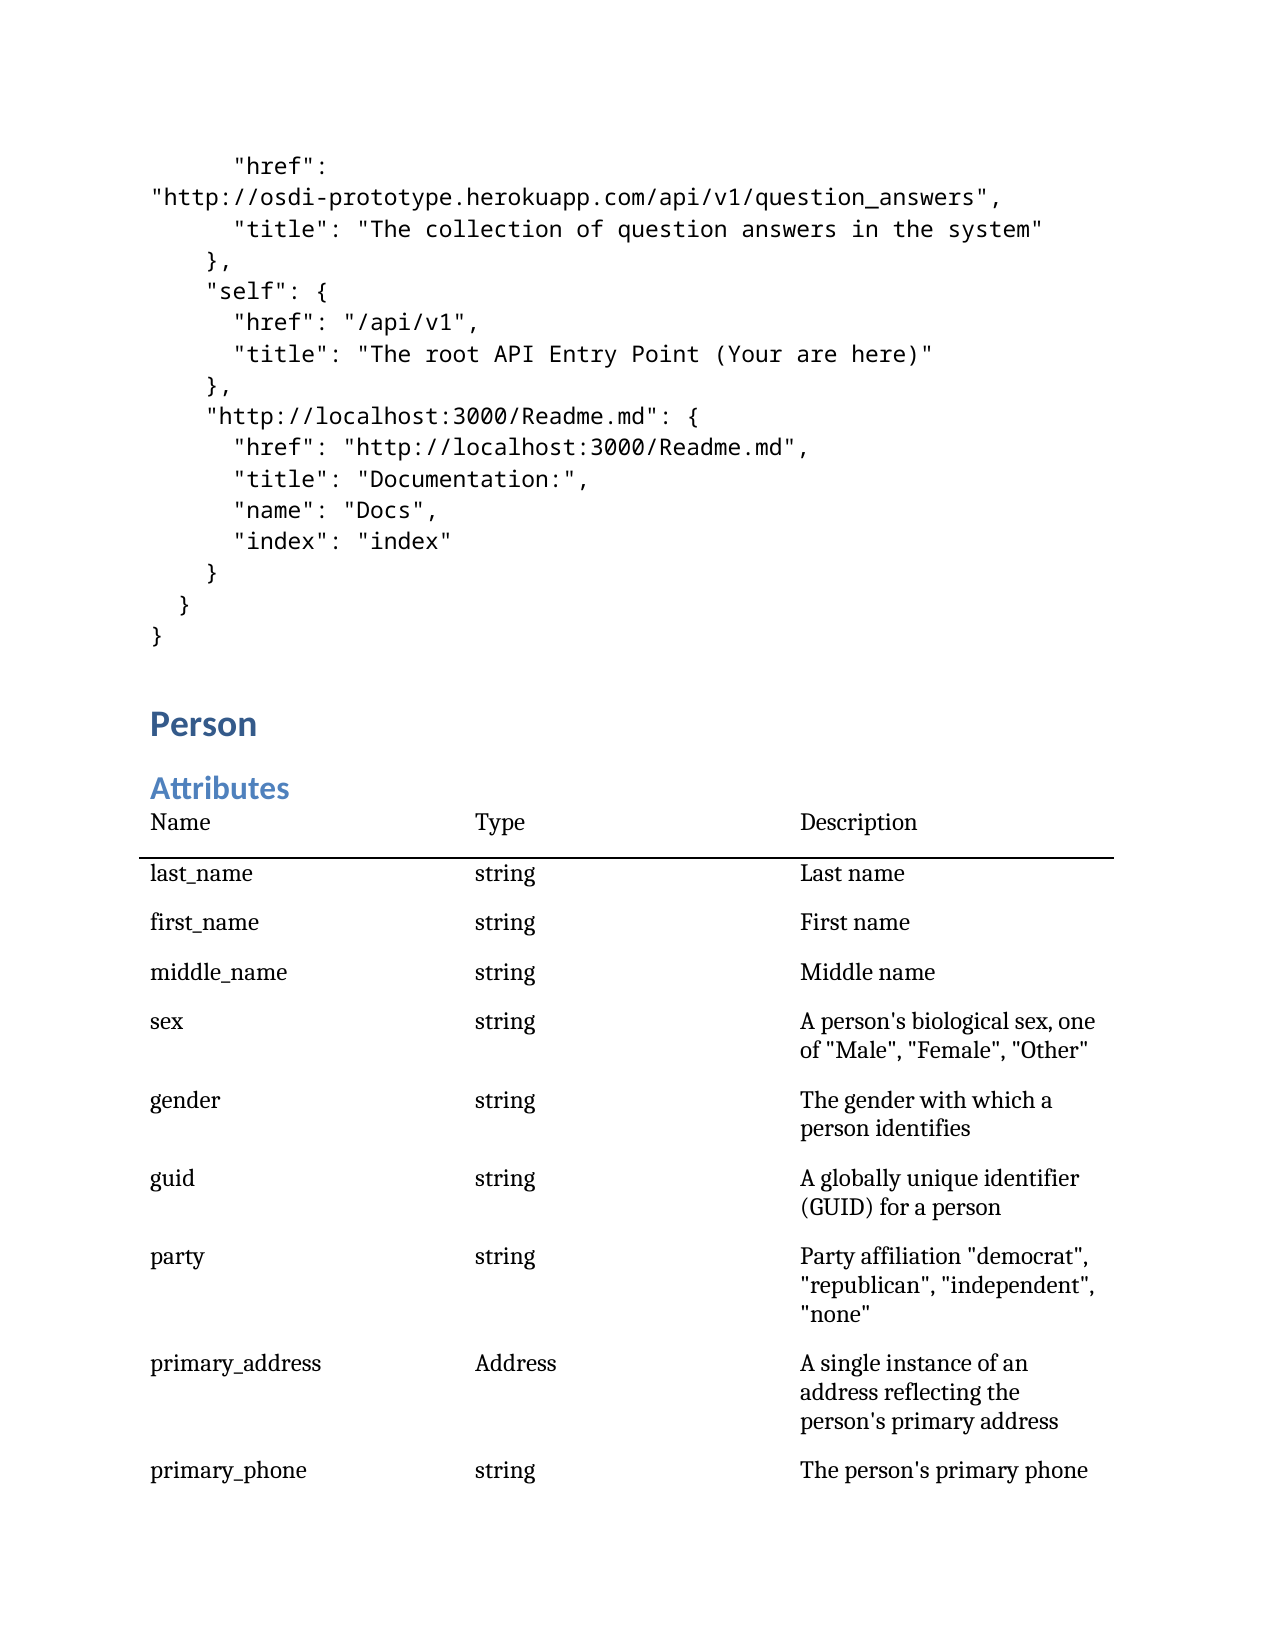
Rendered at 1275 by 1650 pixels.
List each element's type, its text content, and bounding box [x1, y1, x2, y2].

table_cell A single instance of an address reflecting the person's primary address [789, 1349, 1114, 1456]
table_cell string [464, 958, 789, 1007]
table_cell First name [789, 908, 1114, 958]
table_header Name [139, 808, 464, 857]
table_cell Party affiliation "democrat", "republican", "independent", "none" [789, 1242, 1114, 1349]
table_cell guid [139, 1164, 464, 1242]
table_cell string [464, 1242, 789, 1349]
table_cell sex [139, 1007, 464, 1086]
table_cell The gender with which a person identifies [789, 1086, 1114, 1164]
table_cell string [464, 859, 789, 908]
table_cell string [464, 1164, 789, 1242]
table_cell first_name [139, 908, 464, 958]
table_cell string [464, 908, 789, 958]
table_cell Last name [789, 859, 1114, 908]
table_cell A person's biological sex, one of "Male", "Female", "Other" [789, 1007, 1114, 1086]
table_cell primary_address [139, 1349, 464, 1456]
table_cell A globally unique identifier (GUID) for a person [789, 1164, 1114, 1242]
table_cell primary_phone [139, 1456, 464, 1485]
table_cell middle_name [139, 958, 464, 1007]
table_cell Middle name [789, 958, 1114, 1007]
table_header Type [464, 808, 789, 857]
table_cell party [139, 1242, 464, 1349]
table_header Description [789, 808, 1114, 857]
table_cell gender [139, 1086, 464, 1164]
table_cell string [464, 1456, 789, 1485]
table_cell Address [464, 1349, 789, 1456]
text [150, 150, 1125, 650]
table_cell string [464, 1086, 789, 1164]
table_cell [789, 1456, 1114, 1485]
subtitle Attributes [150, 767, 1125, 807]
table_cell string [464, 1007, 789, 1086]
subtitle Person [150, 700, 1125, 746]
table_cell last_name [139, 859, 464, 908]
